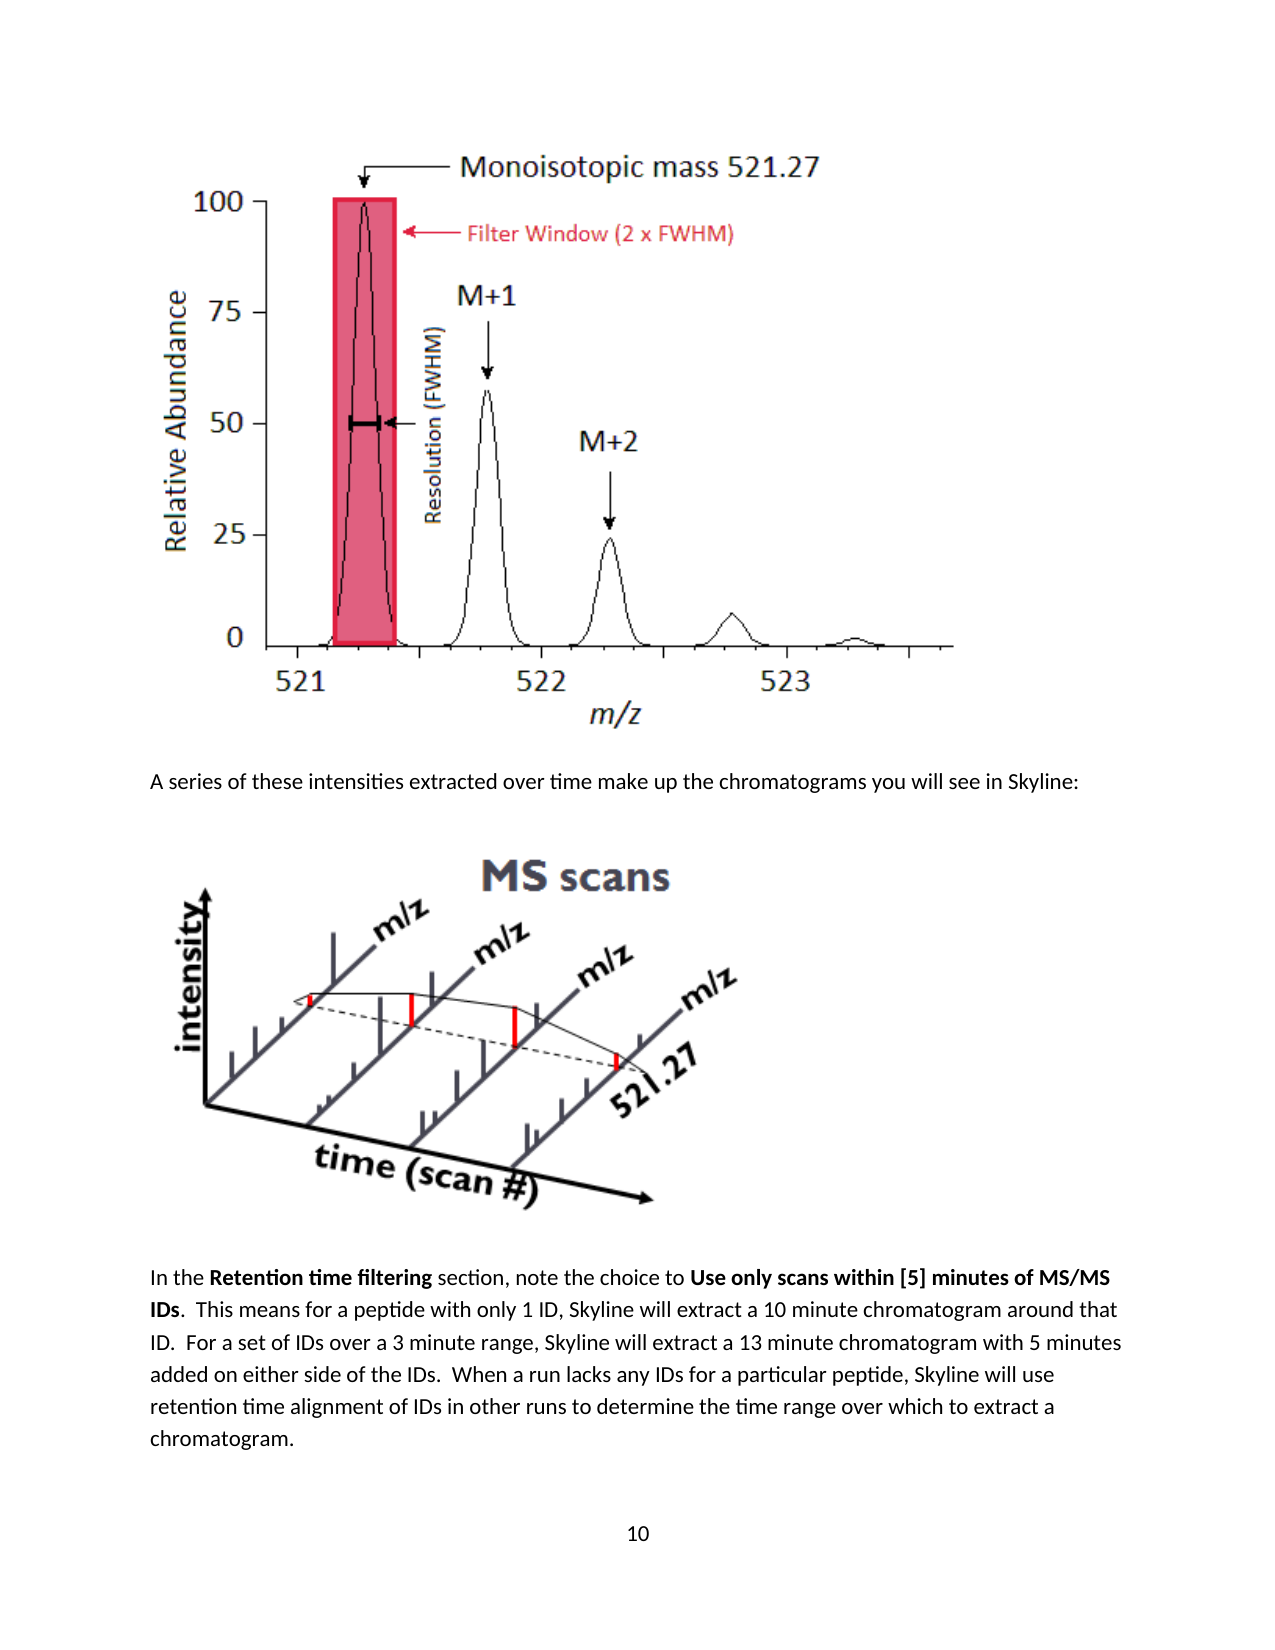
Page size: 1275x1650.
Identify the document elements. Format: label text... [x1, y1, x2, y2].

picture [150, 799, 780, 1239]
list A series of these intensities extracted over time make up the chromatograms you will see in Skyline: [150, 767, 1125, 795]
text In the Retention time filtering section, note the choice to Use only scans within [5] minutes of MS/MS IDs. This means for a peptide with only 1 ID, Skyline will extract a 10 minute chromatogram around that ID. For a set of IDs over a 3 minute range, Skyline will extract a 13 minute chromatogram with 5 minutes added on either side of the IDs. When a run lacks any IDs for a particular peptide, Skyline will use retention time alignment of IDs in other runs to determine the time range over which to extract a chromatogram. [150, 1263, 1125, 1452]
picture [150, 150, 993, 743]
